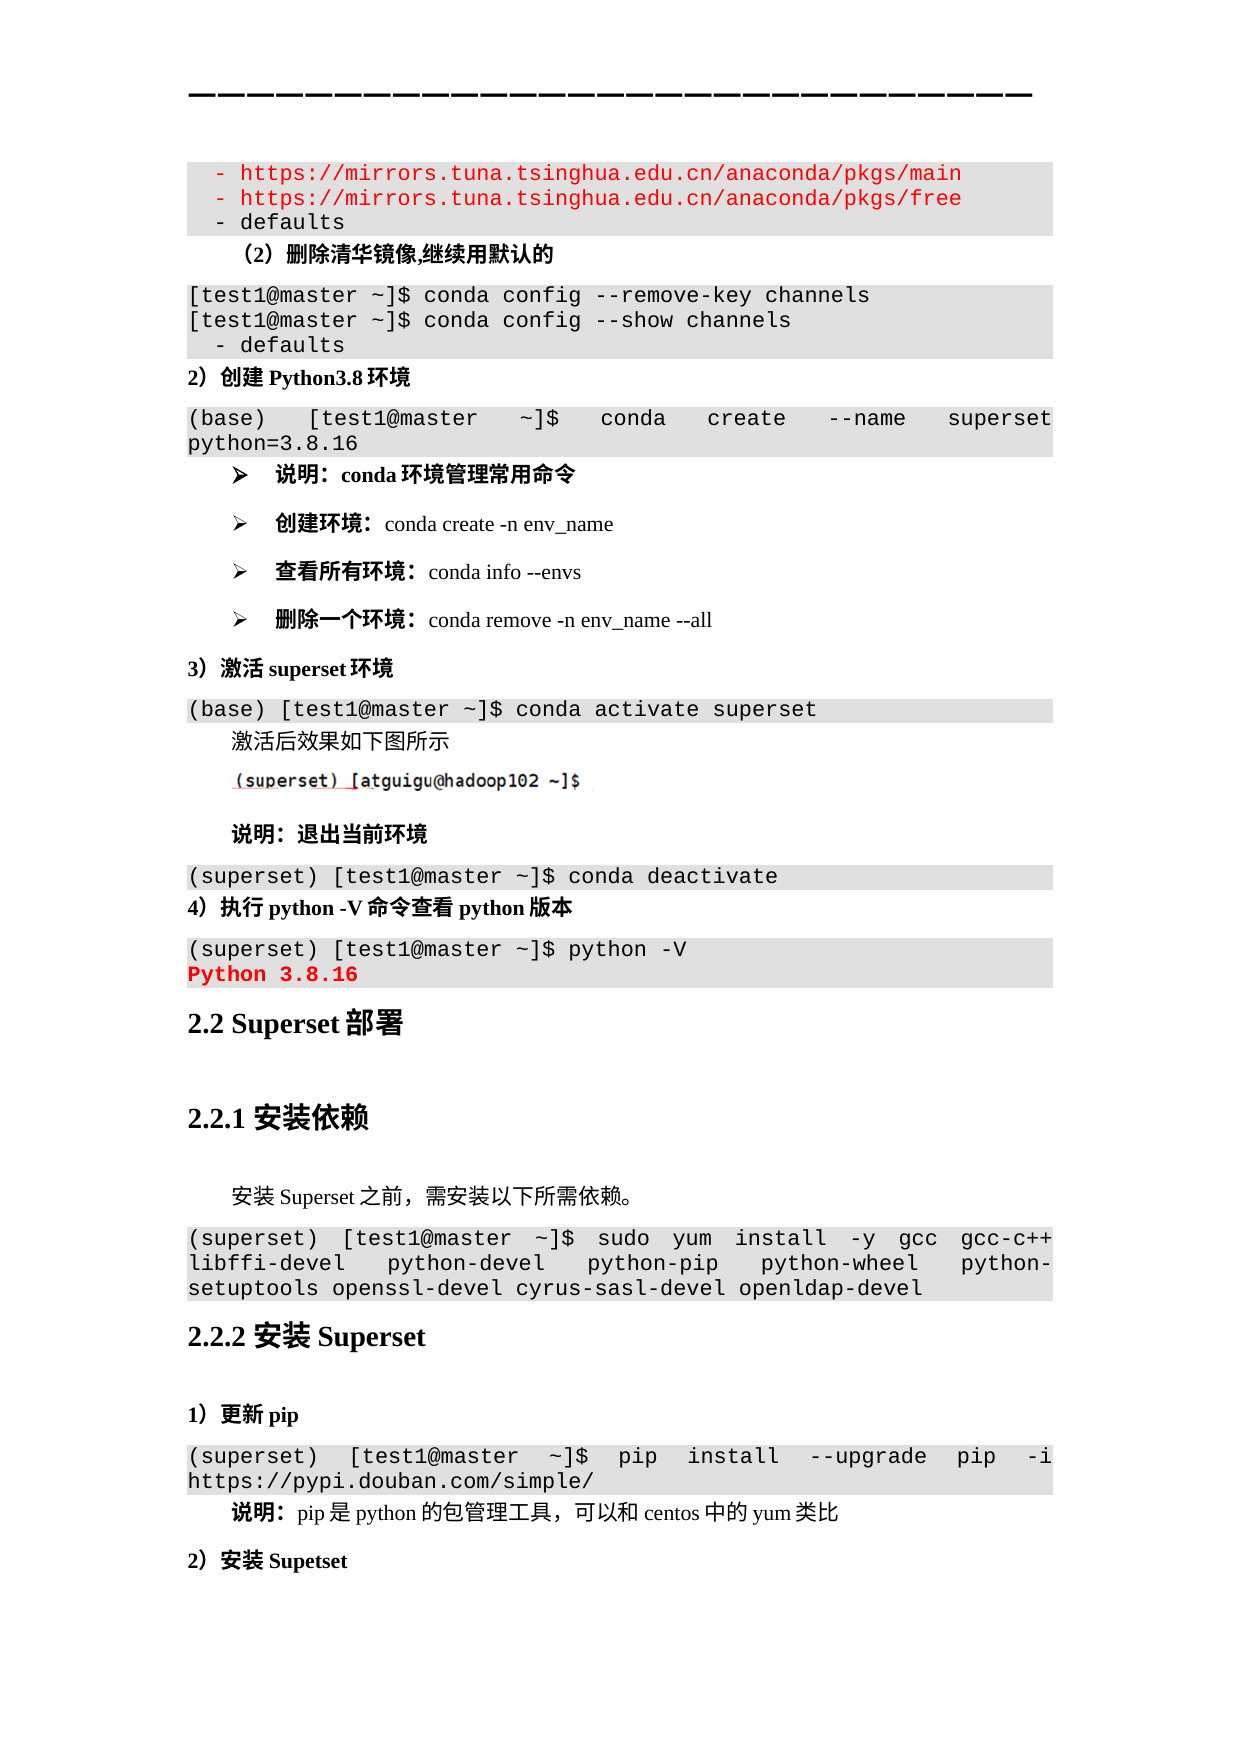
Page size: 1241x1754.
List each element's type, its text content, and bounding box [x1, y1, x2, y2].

text (superset) [test1@master ~]$ sudo yum install -y gcc gcc-c++ libffi-devel python-devel python-pip python-wheel python-setuptools openssl-devel cyrus-sasl-devel openldap-devel [187, 1227, 1053, 1301]
subtitle 2.2.1 安装依赖 [187, 1083, 1053, 1148]
text 3）激活superset环境 [187, 650, 1053, 683]
picture [231, 771, 973, 792]
text 4）执行python -V命令查看python版本 [187, 890, 1053, 922]
text 说明：退出当前环境 [187, 817, 1053, 849]
list 创建环境：conda create -n env_name [231, 505, 1053, 538]
list 查看所有环境：conda info --envs [231, 554, 1053, 586]
list 删除一个环境：conda remove -n env_name --all [231, 602, 1053, 634]
text - defaults [187, 334, 1053, 359]
text [test1@master ~]$ conda config --remove-key channels [187, 285, 1053, 309]
text 激活后效果如下图所示 [187, 723, 1053, 756]
list 说明：conda环境管理常用命令 [231, 457, 1053, 489]
subtitle 2.2.2 安装Superset [187, 1301, 1053, 1366]
text - https://mirrors.tuna.tsinghua.edu.cn/anaconda/pkgs/main [187, 162, 1053, 187]
text (superset) [test1@master ~]$ python -V [187, 938, 1053, 963]
text Python 3.8.16 [187, 963, 1053, 988]
text (superset) [test1@master ~]$ conda deactivate [187, 865, 1053, 890]
text 说明：pip是python的包管理工具，可以和centos中的yum类比 [187, 1495, 1053, 1527]
text [test1@master ~]$ conda config --show channels [187, 309, 1053, 334]
text 1）更新pip [187, 1397, 1053, 1429]
text 2）安装Supetset [187, 1543, 1053, 1576]
subtitle 2.2 Superset部署 [187, 988, 1053, 1053]
text (superset) [test1@master ~]$ pip install --upgrade pip -i https://pypi.douban.com/simple/ [187, 1445, 1053, 1495]
text (base) [test1@master ~]$ conda create --name superset python=3.8.16 [187, 407, 1053, 457]
text （2）删除清华镜像,继续用默认的 [187, 236, 1053, 269]
text - https://mirrors.tuna.tsinghua.edu.cn/anaconda/pkgs/free [187, 187, 1053, 212]
text (base) [test1@master ~]$ conda activate superset [187, 699, 1053, 723]
text - defaults [187, 212, 1053, 236]
text 2）创建Python3.8环境 [187, 359, 1053, 392]
text 安装Superset之前，需安装以下所需依赖。 [187, 1179, 1053, 1211]
